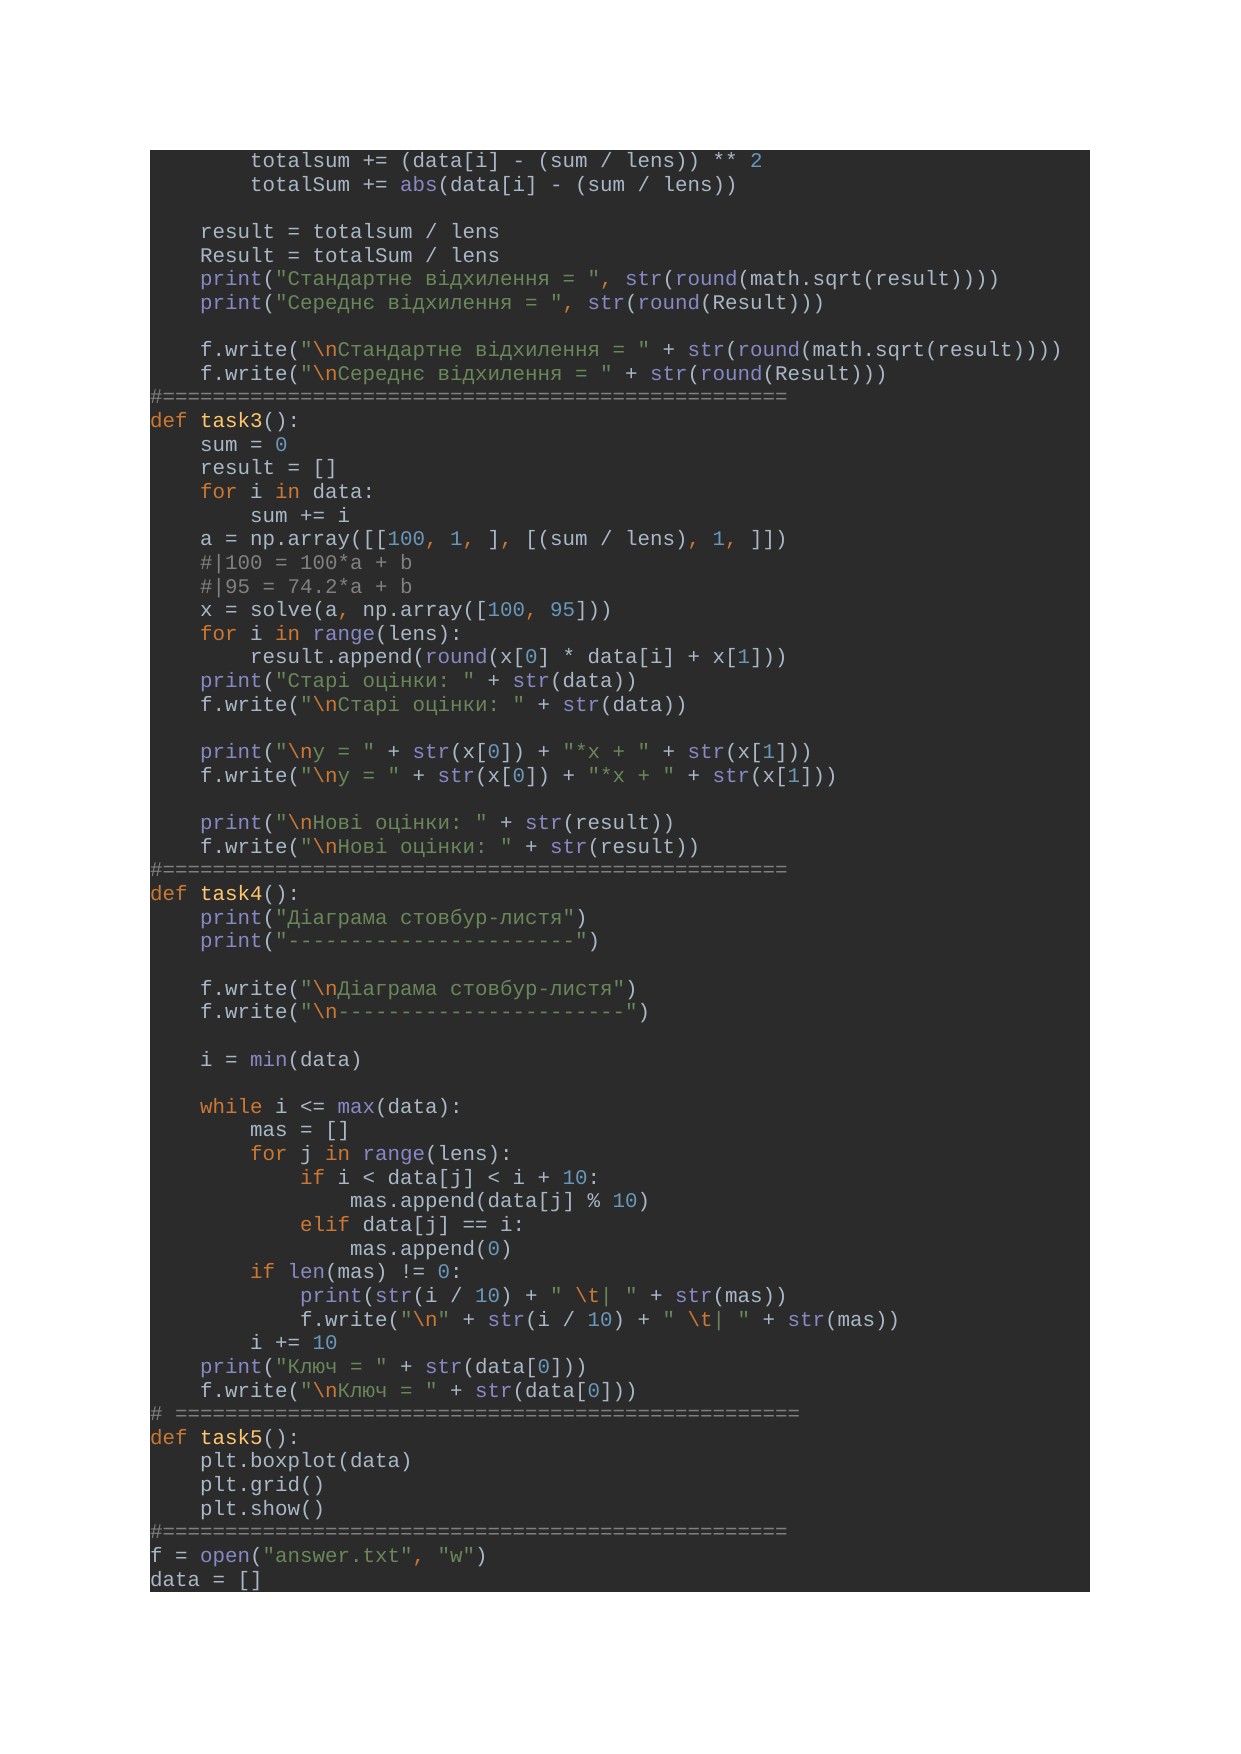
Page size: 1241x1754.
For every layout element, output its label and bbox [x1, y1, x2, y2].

text [150, 150, 1090, 1592]
